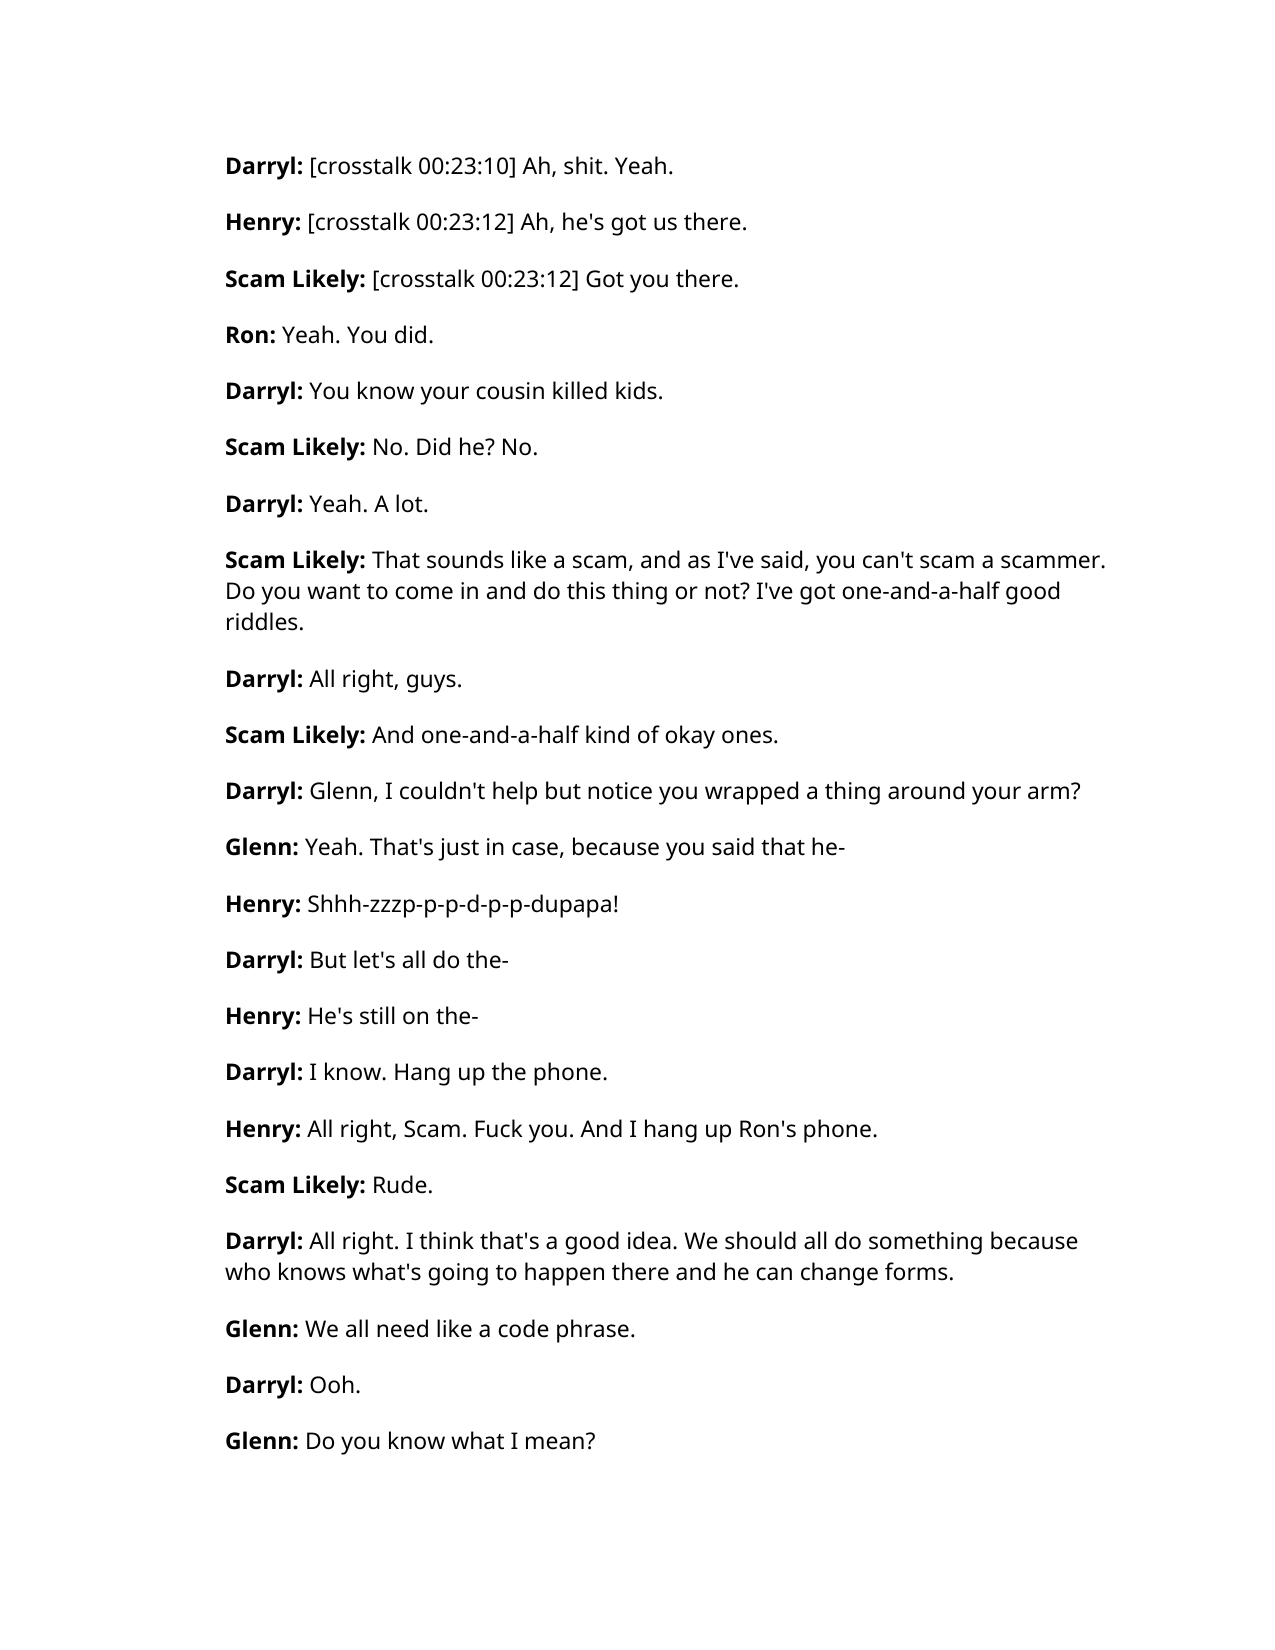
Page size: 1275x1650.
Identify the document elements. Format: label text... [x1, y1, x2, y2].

text Scam Likely: Rude. [150, 1169, 1125, 1200]
text Darryl: [crosstalk 00:23:10] Ah, shit. Yeah. [150, 150, 1125, 181]
text Glenn: We all need like a code phrase. [150, 1312, 1125, 1344]
text Darryl: I know. Hang up the phone. [150, 1056, 1125, 1087]
text Darryl: Yeah. A lot. [150, 487, 1125, 519]
text Henry: [crosstalk 00:23:12] Ah, he's got us there. [150, 206, 1125, 237]
text Scam Likely: No. Did he? No. [150, 431, 1125, 462]
text Glenn: Yeah. That's just in case, because you said that he- [150, 831, 1125, 862]
text Scam Likely: [crosstalk 00:23:12] Got you there. [150, 262, 1125, 294]
text Darryl: Ooh. [150, 1369, 1125, 1400]
text Glenn: Do you know what I mean? [150, 1425, 1125, 1456]
text Darryl: All right. I think that's a good idea. We should all do something because who knows what's going to happen there and he can change forms. [225, 1225, 1125, 1287]
text Ron: Yeah. You did. [150, 319, 1125, 350]
text Darryl: Glenn, I couldn't help but notice you wrapped a thing around your arm? [225, 775, 1125, 806]
text Henry: He's still on the- [150, 1000, 1125, 1031]
text Henry: All right, Scam. Fuck you. And I hang up Ron's phone. [150, 1112, 1125, 1144]
text Darryl: All right, guys. [150, 662, 1125, 694]
text Scam Likely: That sounds like a scam, and as I've said, you can't scam a scammer. Do you want to come in and do this thing or not? I've got one-and-a-half good riddles. [225, 544, 1125, 637]
text Darryl: But let's all do the- [150, 944, 1125, 975]
text Scam Likely: And one-and-a-half kind of okay ones. [150, 719, 1125, 750]
text Henry: Shhh-zzzp-p-p-d-p-p-dupapa! [150, 887, 1125, 919]
text Darryl: You know your cousin killed kids. [150, 375, 1125, 406]
